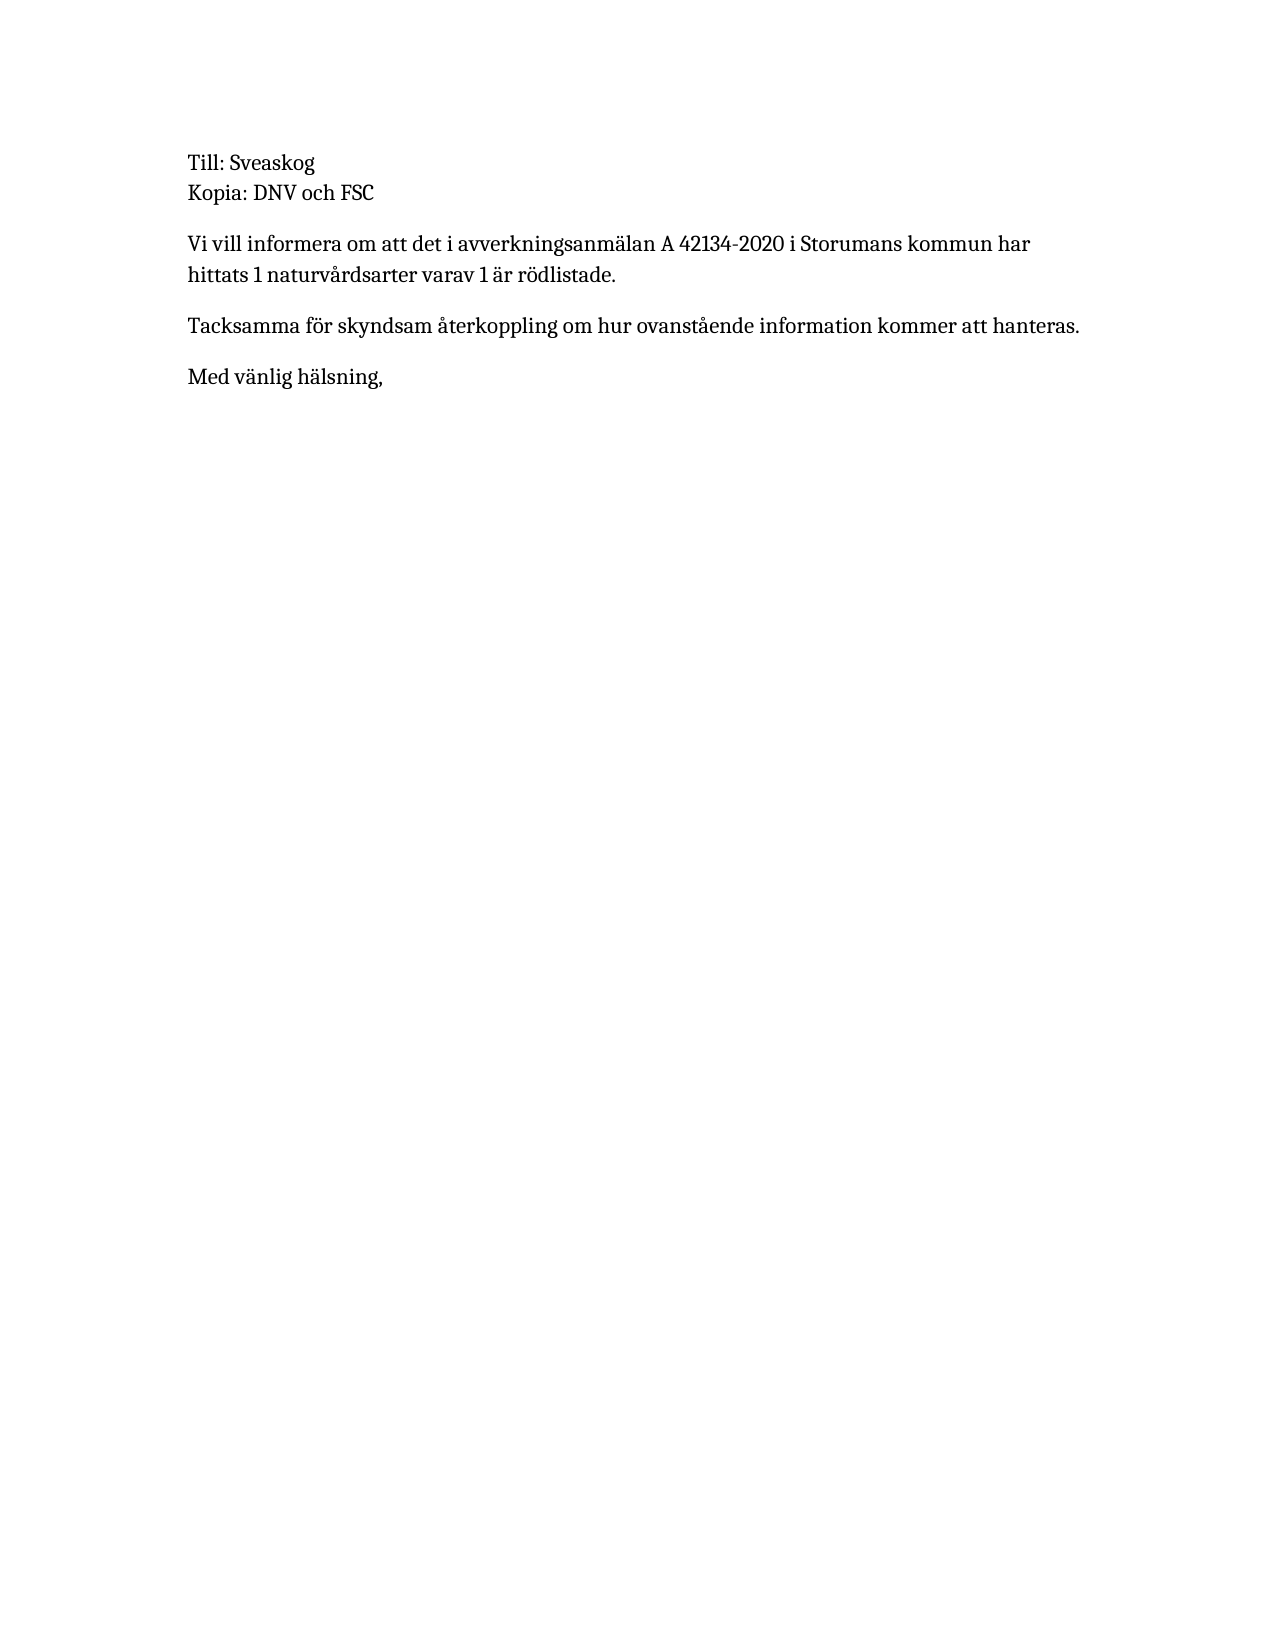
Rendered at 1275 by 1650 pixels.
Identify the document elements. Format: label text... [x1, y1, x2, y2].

text Till: Sveaskog Kopia: DNV och FSC [187, 150, 1087, 207]
text Med vänlig hälsning, [187, 363, 1087, 420]
text Vi vill informera om att det i avverkningsanmälan A 42134-2020 i Storumans kommun har hittats 1 naturvårdsarter varav 1 är rödlistade. [187, 231, 1087, 288]
text Tacksamma för skyndsam återkoppling om hur ovanstående information kommer att hanteras. [187, 312, 1087, 339]
